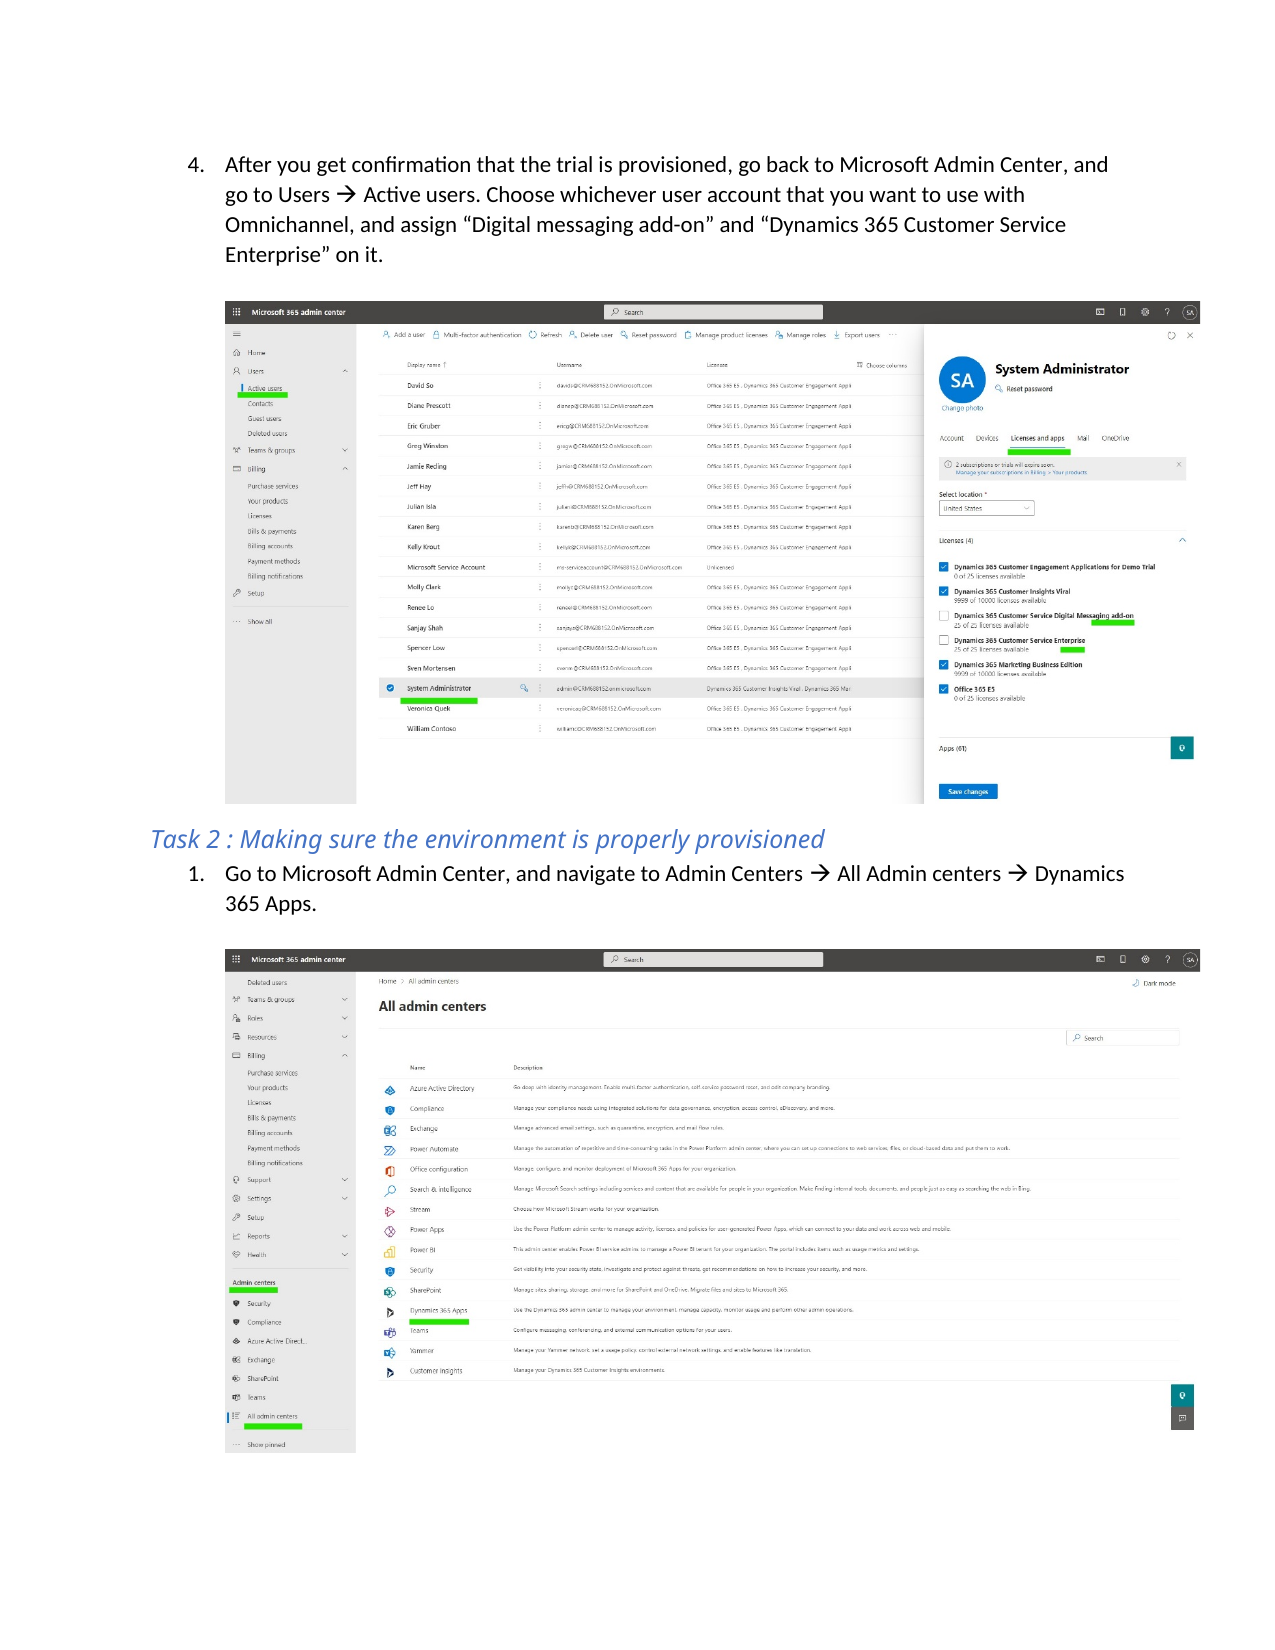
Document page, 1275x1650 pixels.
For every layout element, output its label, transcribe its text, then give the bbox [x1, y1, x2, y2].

picture [225, 301, 1200, 804]
picture [225, 949, 1200, 1453]
subtitle Task 2 : Making sure the environment is properly provisioned [150, 822, 1125, 856]
